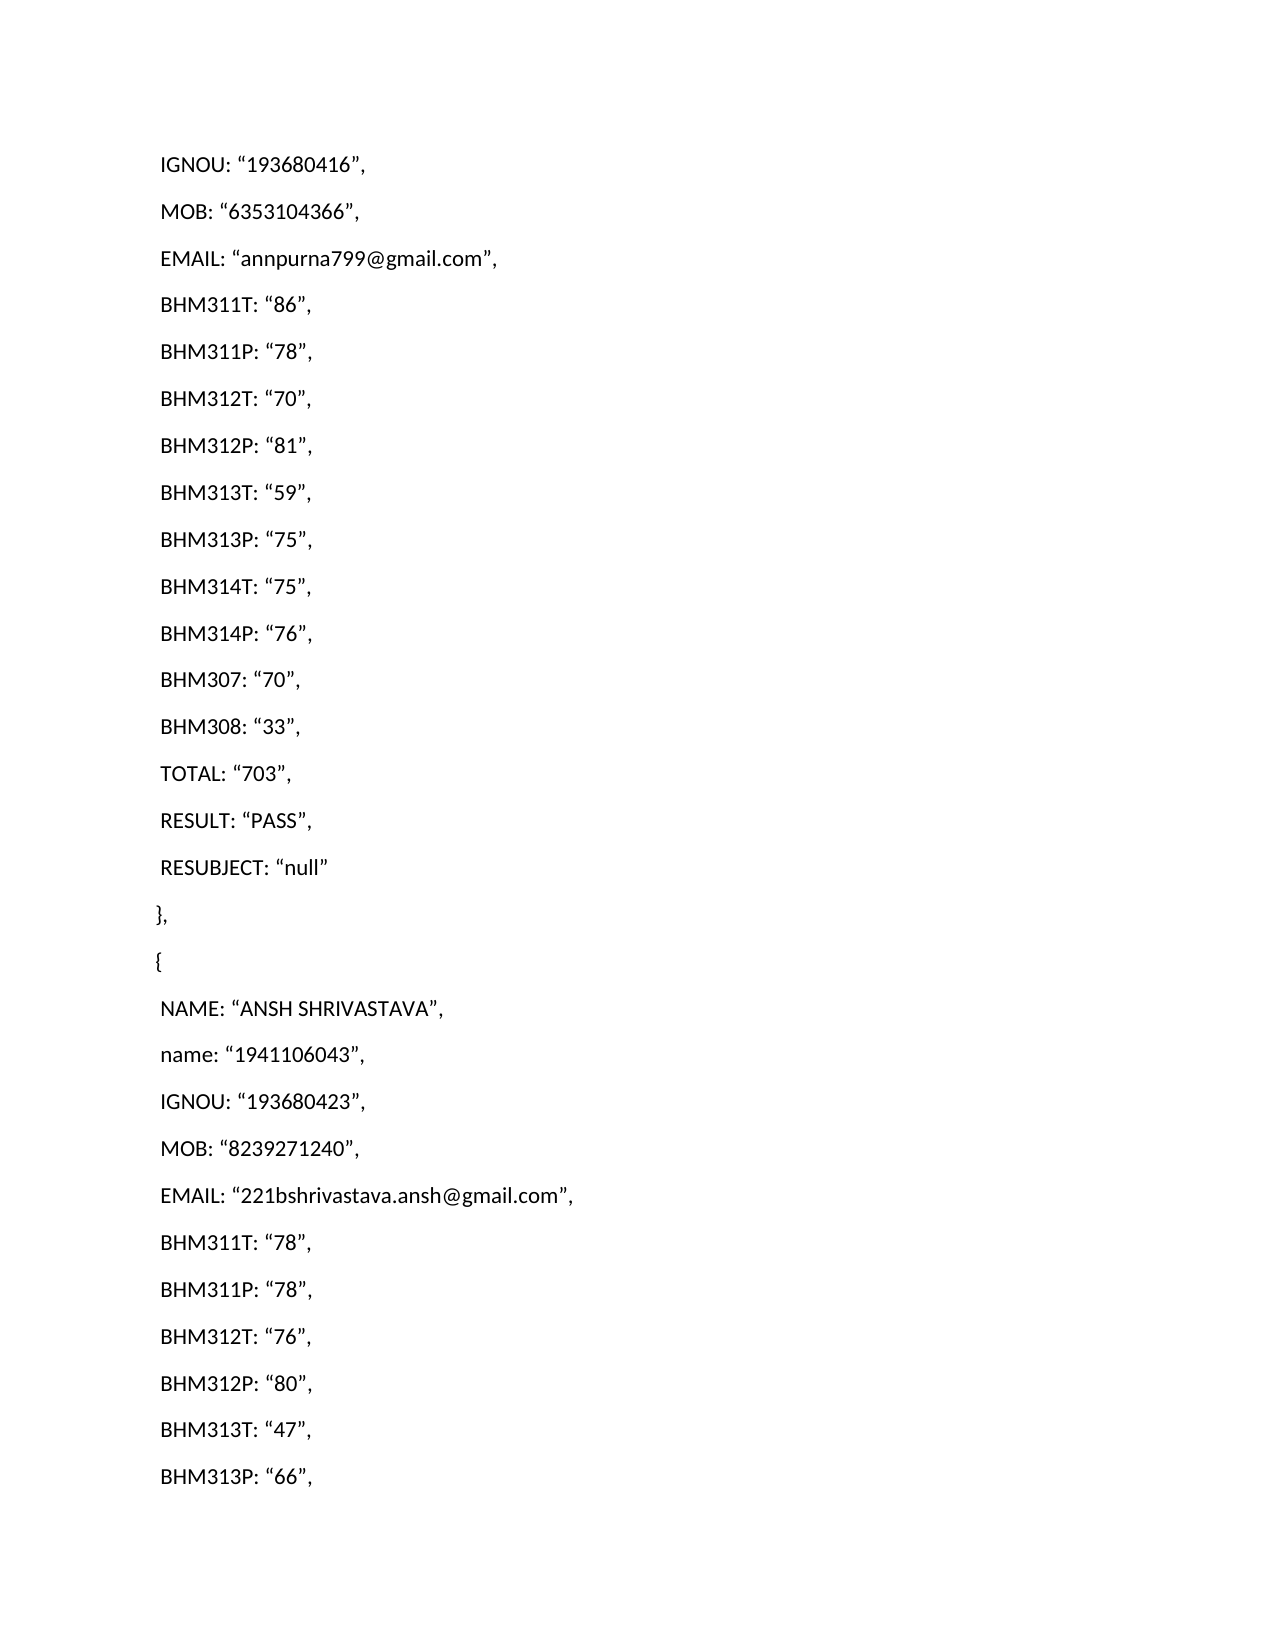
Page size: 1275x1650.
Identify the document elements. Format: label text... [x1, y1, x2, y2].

text BHM311P: “78”, [150, 1275, 1125, 1303]
text NAME: “ANSH SHRIVASTAVA”, [150, 994, 1125, 1022]
text BHM313P: “66”, [150, 1462, 1125, 1491]
text TOTAL: “703”, [150, 759, 1125, 787]
text BHM307: “70”, [150, 666, 1125, 694]
text BHM312P: “80”, [150, 1369, 1125, 1397]
text BHM312T: “76”, [150, 1322, 1125, 1350]
text BHM308: “33”, [150, 712, 1125, 741]
text { [150, 947, 1125, 975]
text BHM311P: “78”, [150, 337, 1125, 366]
text IGNOU: “193680416”, [150, 150, 1125, 178]
text BHM314P: “76”, [150, 619, 1125, 647]
text BHM312P: “81”, [150, 431, 1125, 459]
text MOB: “8239271240”, [150, 1134, 1125, 1162]
text BHM312T: “70”, [150, 384, 1125, 412]
text BHM314T: “75”, [150, 572, 1125, 600]
text EMAIL: “annpurna799@gmail.com”, [150, 244, 1125, 272]
text MOB: “6353104366”, [150, 197, 1125, 225]
text RESUBJECT: “null” [150, 853, 1125, 881]
text EMAIL: “221bshrivastava.ansh@gmail.com”, [150, 1181, 1125, 1209]
text BHM311T: “78”, [150, 1228, 1125, 1256]
text BHM313P: “75”, [150, 525, 1125, 553]
text RESULT: “PASS”, [150, 806, 1125, 834]
text name: “1941106043”, [150, 1041, 1125, 1069]
text }, [150, 900, 1125, 928]
text IGNOU: “193680423”, [150, 1087, 1125, 1116]
text BHM311T: “86”, [150, 291, 1125, 319]
text BHM313T: “47”, [150, 1416, 1125, 1444]
text BHM313T: “59”, [150, 478, 1125, 506]
